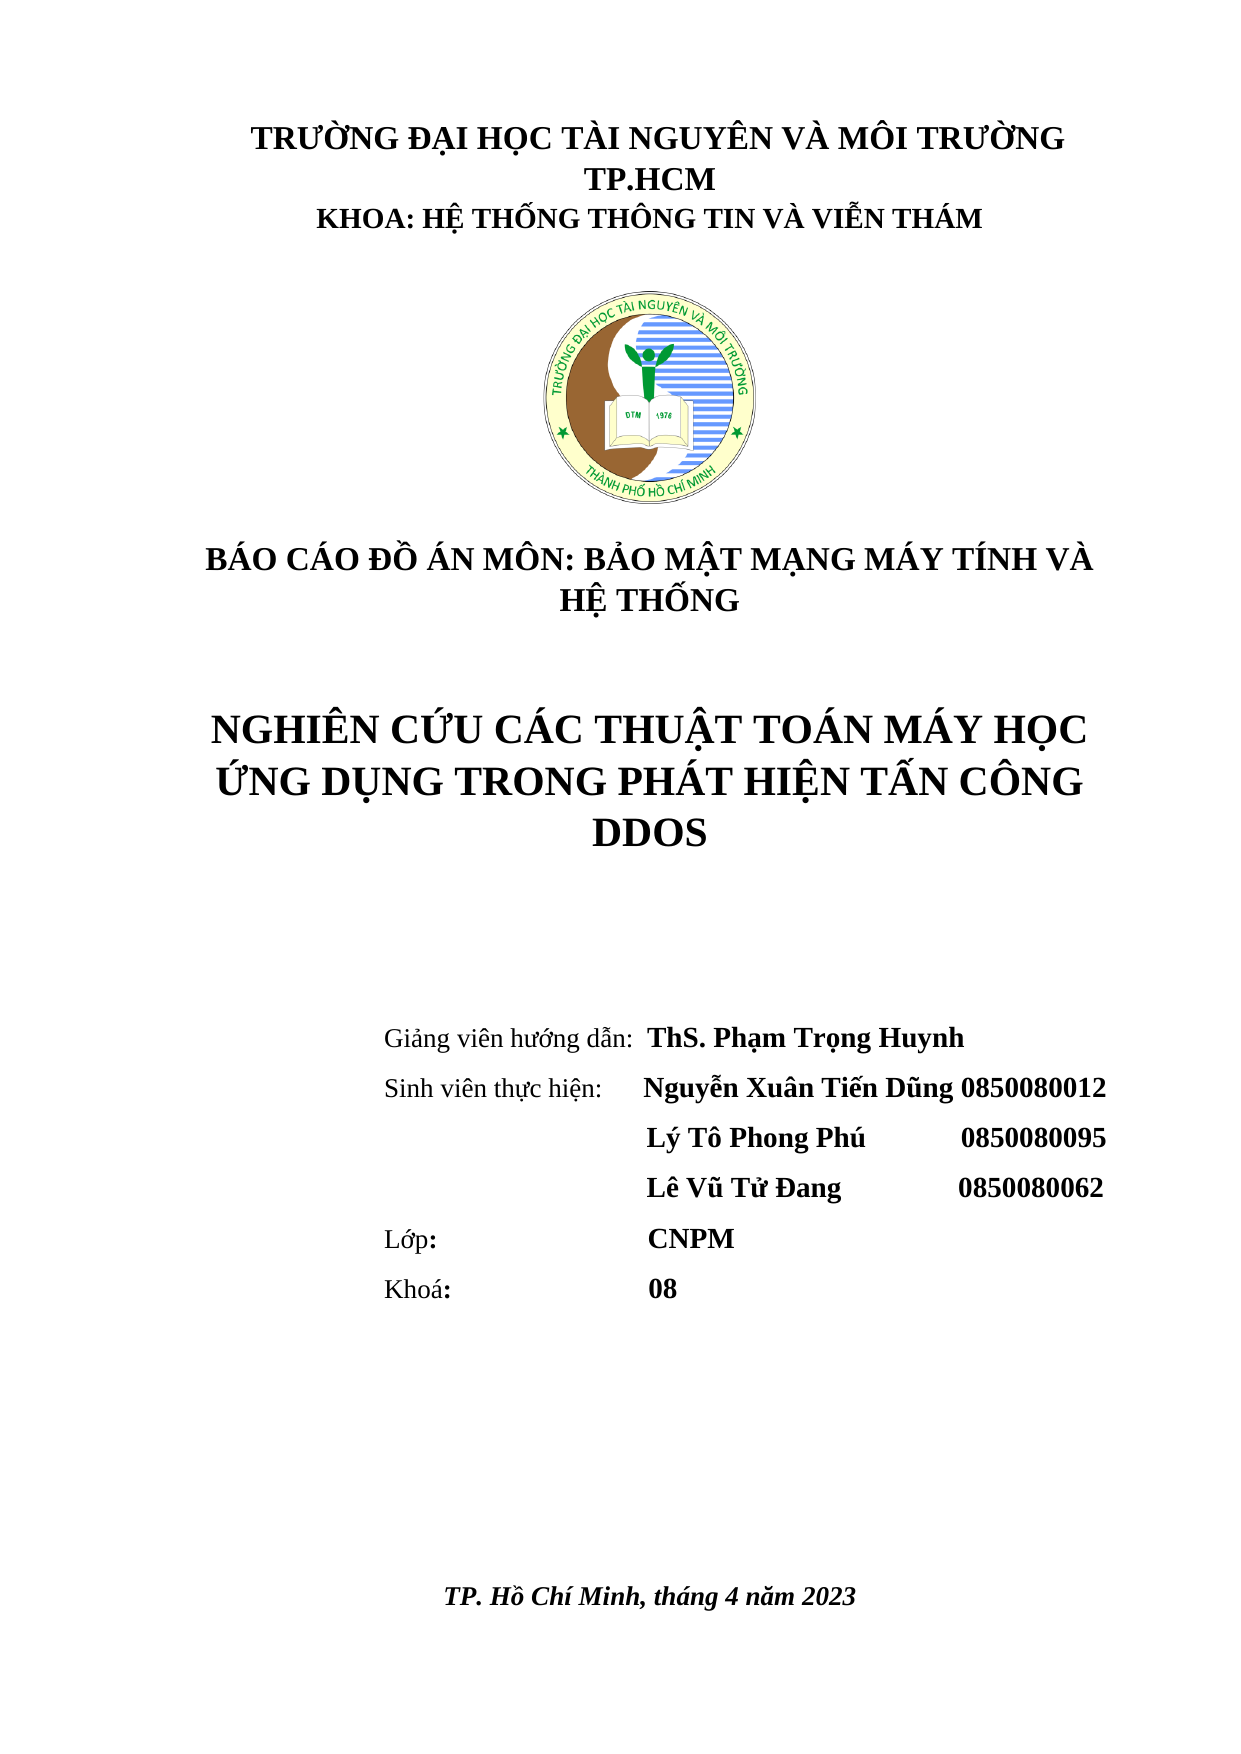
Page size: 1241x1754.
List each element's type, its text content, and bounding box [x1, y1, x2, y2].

text Khoá: 08 [384, 1271, 1122, 1305]
text NGHIÊN CỨU CÁC THUẬT TOÁN MÁY HỌC ỨNG DỤNG TRONG PHÁT HIỆN TẤN CÔNG DDOS [177, 704, 1122, 856]
text KHOA: HỆ THỐNG THÔNG TIN VÀ VIỄN THÁM [177, 201, 1122, 234]
picture [543, 291, 756, 504]
text Giảng viên hướng dẫn: ThS. Phạm Trọng Huynh [384, 1020, 1122, 1053]
text Lớp: CNPM [384, 1221, 1122, 1254]
text Sinh viên thực hiện: Nguyễn Xuân Tiến Dũng 0850080012 [384, 1070, 1122, 1103]
text TP. Hồ Chí Minh, tháng 4 năm 2023 [177, 1580, 1122, 1611]
text Lý Tô Phong Phú 0850080095 [384, 1120, 1122, 1154]
text BÁO CÁO ĐỒ ÁN MÔN: BẢO MẬT MẠNG MÁY TÍNH VÀ HỆ THỐNG [177, 539, 1122, 618]
text TRƯỜNG ĐẠI HỌC TÀI NGUYÊN VÀ MÔI TRƯỜNG TP.HCM [177, 118, 1122, 198]
text Lê Vũ Tử Đang 0850080062 [384, 1171, 1122, 1204]
